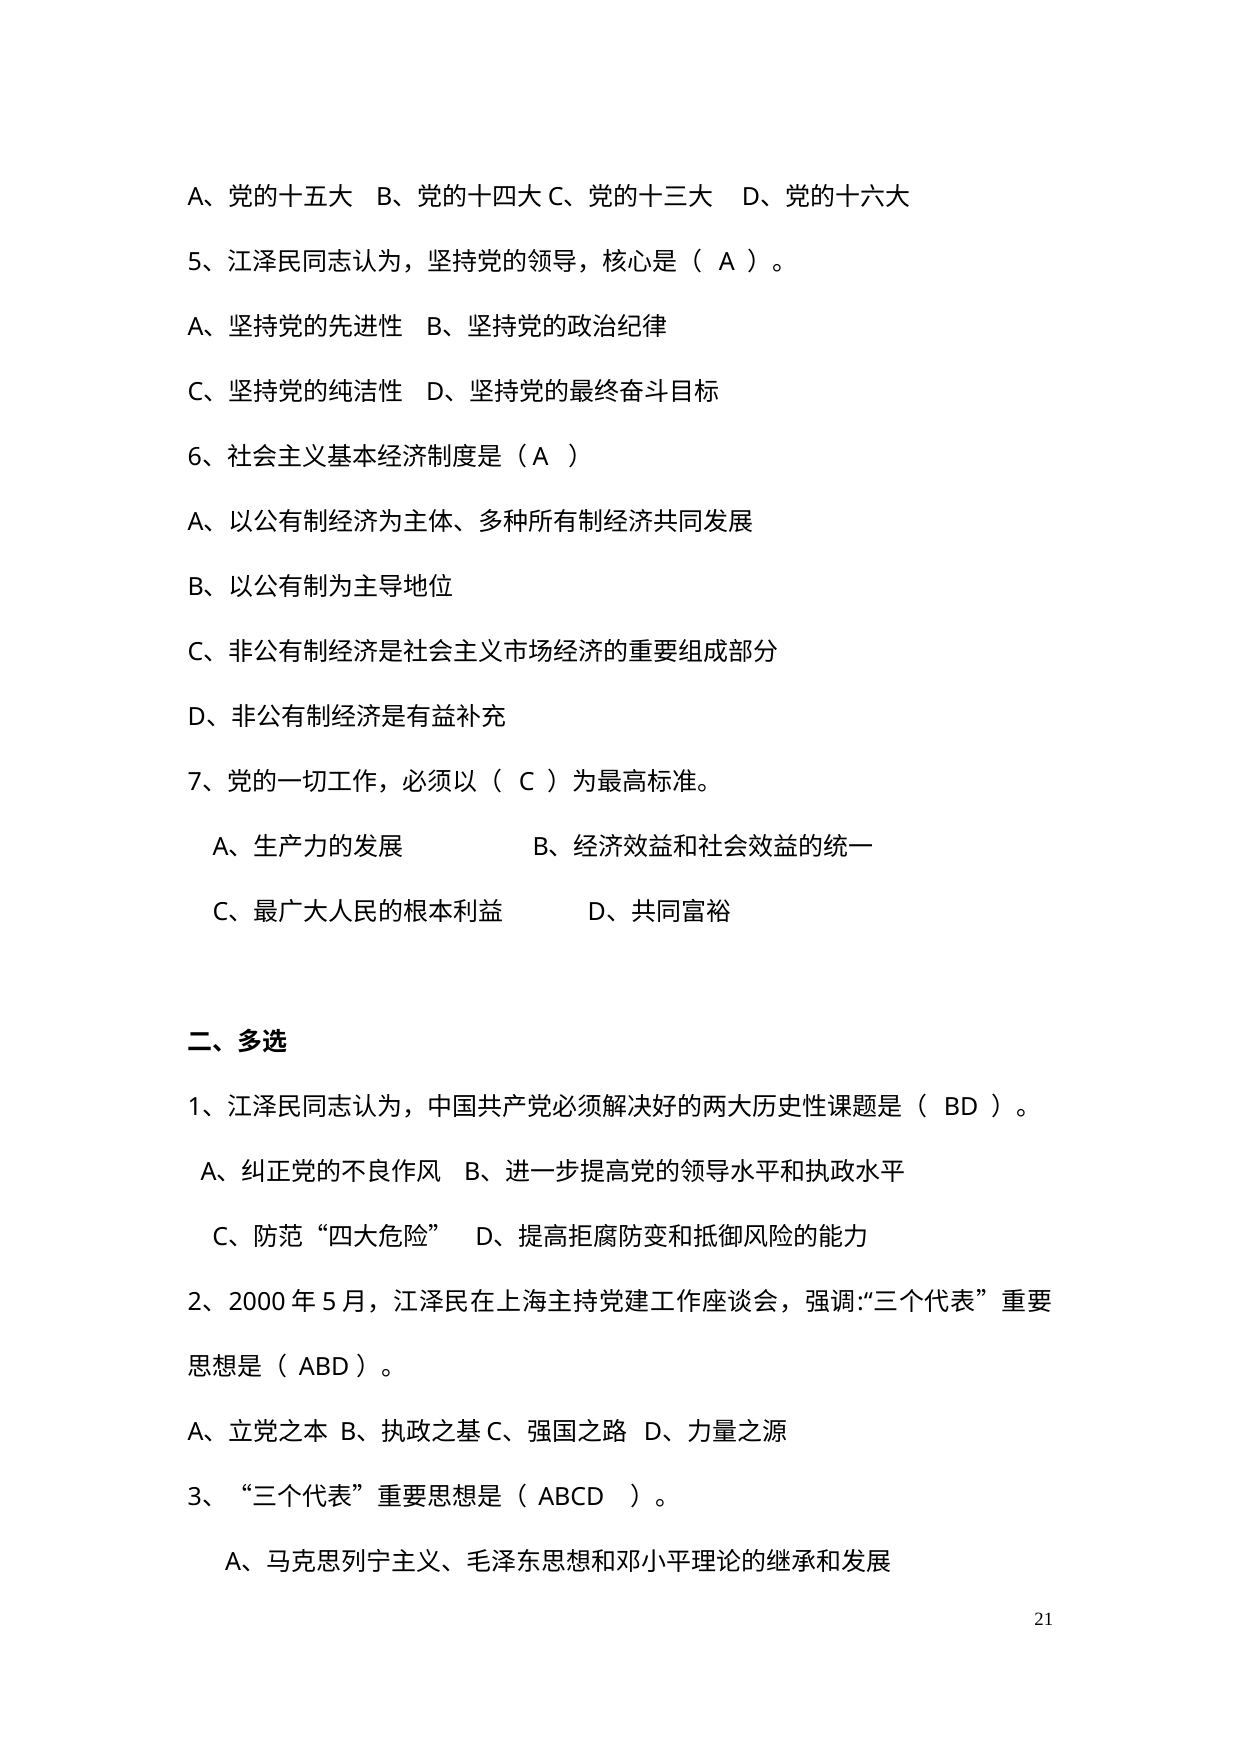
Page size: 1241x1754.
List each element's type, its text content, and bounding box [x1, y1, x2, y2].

text 7、党的一切工作，必须以（ C ）为最高标准。 [187, 747, 1053, 812]
text 2、2000年5月，江泽民在上海主持党建工作座谈会，强调:“三个代表”重要思想是（ ABD ）。 [187, 1267, 1053, 1397]
text A、生产力的发展 B、经济效益和社会效益的统一 [187, 812, 1053, 877]
text 二、多选 [187, 1007, 1053, 1072]
text 5、江泽民同志认为，坚持党的领导，核心是（ A ）。 [187, 227, 1053, 292]
text B、以公有制为主导地位 [187, 552, 1053, 617]
text C、非公有制经济是社会主义市场经济的重要组成部分 [187, 617, 1053, 682]
text A、党的十五大 B、党的十四大 C、党的十三大 D、党的十六大 [187, 162, 1053, 227]
text 1、江泽民同志认为，中国共产党必须解决好的两大历史性课题是（ BD ）。 [187, 1072, 1053, 1137]
text C、防范“四大危险” D、提高拒腐防变和抵御风险的能力 [187, 1202, 1053, 1267]
text C、坚持党的纯洁性 D、坚持党的最终奋斗目标 [187, 357, 1053, 422]
text A、坚持党的先进性 B、坚持党的政治纪律 [187, 292, 1053, 357]
text 6、社会主义基本经济制度是（ A ） [187, 422, 1053, 487]
text 3、“三个代表”重要思想是（ ABCD ）。 [187, 1462, 1053, 1527]
text C、最广大人民的根本利益 D、共同富裕 [187, 877, 1053, 942]
text D、非公有制经济是有益补充 [187, 682, 1053, 747]
text A、立党之本 B、执政之基C、强国之路 D、力量之源 [187, 1397, 1053, 1462]
text A、马克思列宁主义、毛泽东思想和邓小平理论的继承和发展 [187, 1527, 1053, 1592]
text A、纠正党的不良作风 B、进一步提高党的领导水平和执政水平 [187, 1137, 1053, 1202]
text A、以公有制经济为主体、多种所有制经济共同发展 [187, 487, 1053, 552]
